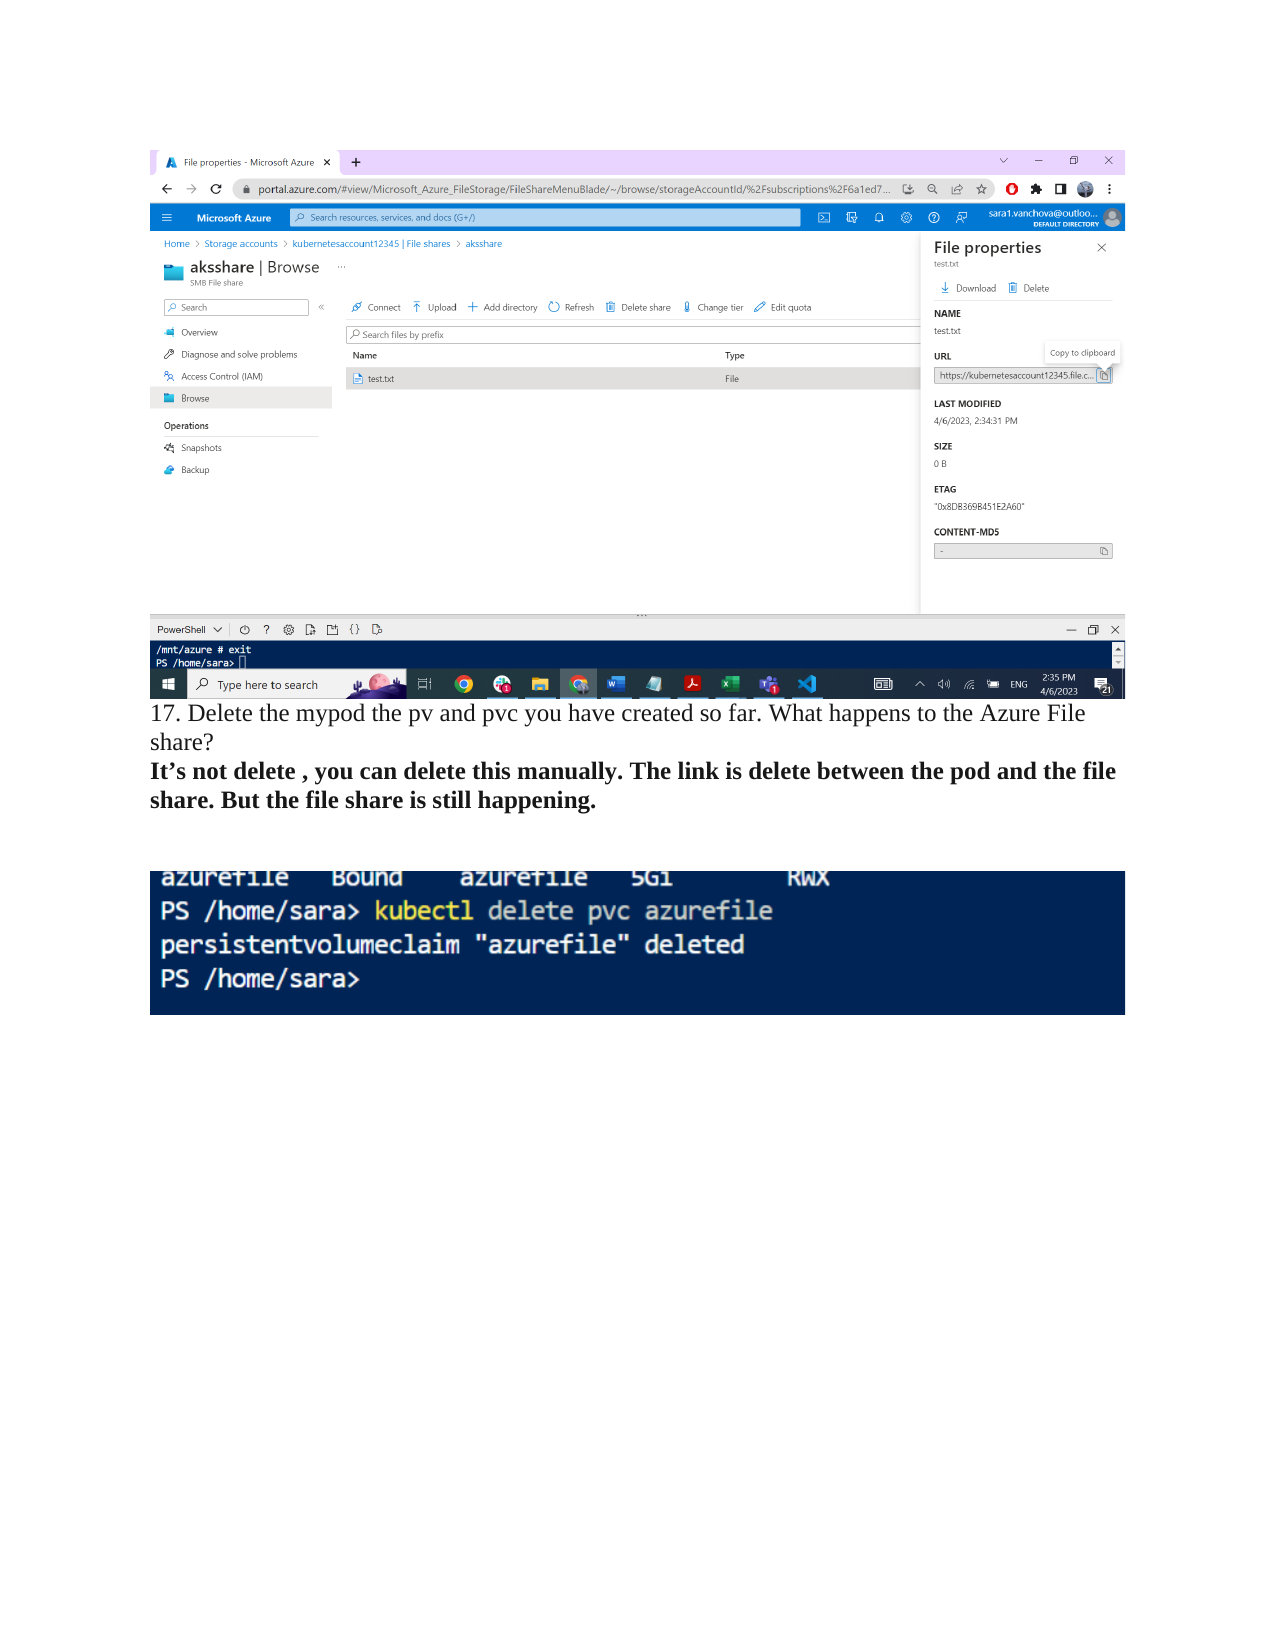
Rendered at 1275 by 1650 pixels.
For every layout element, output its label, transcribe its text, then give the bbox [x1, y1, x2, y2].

picture [150, 871, 1125, 1015]
text 17. Delete the mypod the pv and pvc you have created so far. What happens to the Azure File share? [150, 699, 1125, 756]
picture [150, 150, 1125, 699]
text It’s not delete , you can delete this manually. The link is delete between the pod and the file share. But the file share is still happening. [150, 756, 1125, 813]
